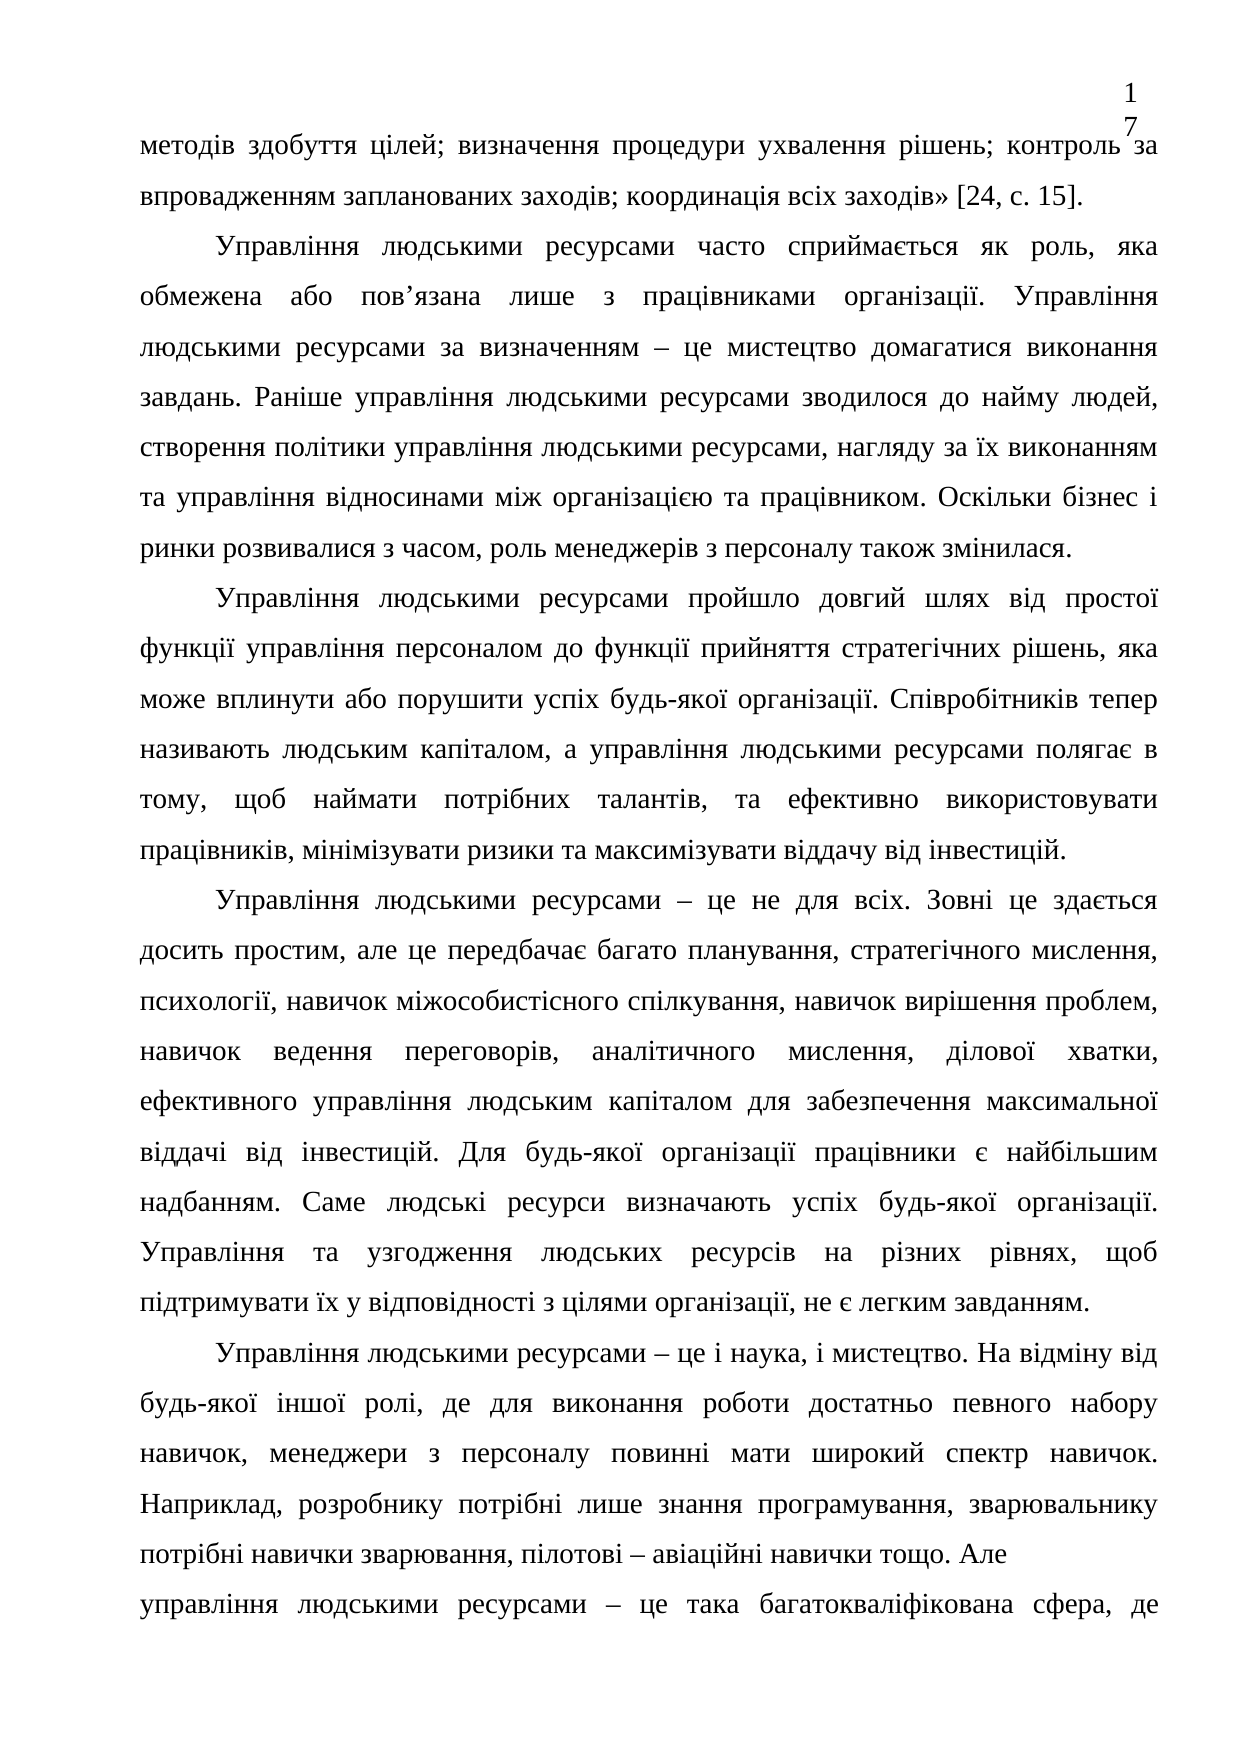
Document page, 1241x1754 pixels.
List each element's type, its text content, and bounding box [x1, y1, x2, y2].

text Управління людськими ресурсами часто сприймається як роль, яка обмежена або пов’язана лише з працівниками організації. Управління людськими ресурсами за визначенням – це мистецтво домагатися виконання завдань. Раніше управління людськими ресурсами зводилося до найму людей, створення політики управління людськими ресурсами, нагляду за їх виконанням та управління відносинами між організацією та працівником. Оскільки бізнес і ринки розвивалися з часом, роль менеджерів з персоналу також змінилася. [139, 228, 1159, 563]
text Управління людськими ресурсами – це не для всіх. Зовні це здається досить простим, але це передбачає багато планування, стратегічного мислення, психології, навичок міжособистісного спілкування, навичок вирішення проблем, навичок ведення переговорів, аналітичного мислення, ділової хватки, ефективного управління людським капіталом для забезпечення максимальної віддачі від інвестицій. Для будь-якої організації працівники є найбільшим надбанням. Саме людські ресурси визначають успіх будь-якої організації. Управління та узгодження людських ресурсів на різних рівнях, щоб підтримувати їх у відповідності з цілями організації, не є легким завданням. [139, 882, 1159, 1318]
text Управління людськими ресурсами пройшло довгий шлях від простої функції управління персоналом до функції прийняття стратегічних рішень, яка може вплинути або порушити успіх будь-якої організації. Співробітників тепер називають людським капіталом, а управління людськими ресурсами полягає в тому, щоб наймати потрібних талантів, та ефективно використовувати працівників, мінімізувати ризики та максимізувати віддачу від інвестицій. [139, 580, 1159, 865]
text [139, 1586, 1159, 1620]
text методів здобуття цілей; визначення процедури ухвалення рішень; контроль за впровадженням запланованих заходів; координація всіх заходів» [24, с. 15]. [139, 127, 1159, 211]
text Управління людськими ресурсами – це і наука, і мистецтво. На відміну від будь-якої іншої ролі, де для виконання роботи достатньо певного набору навичок, менеджери з персоналу повинні мати широкий спектр навичок. Наприклад, розробнику потрібні лише знання програмування, зварювальнику потрібні навички зварювання, пілотові – авіаційні навички тощо. Але [139, 1335, 1159, 1570]
